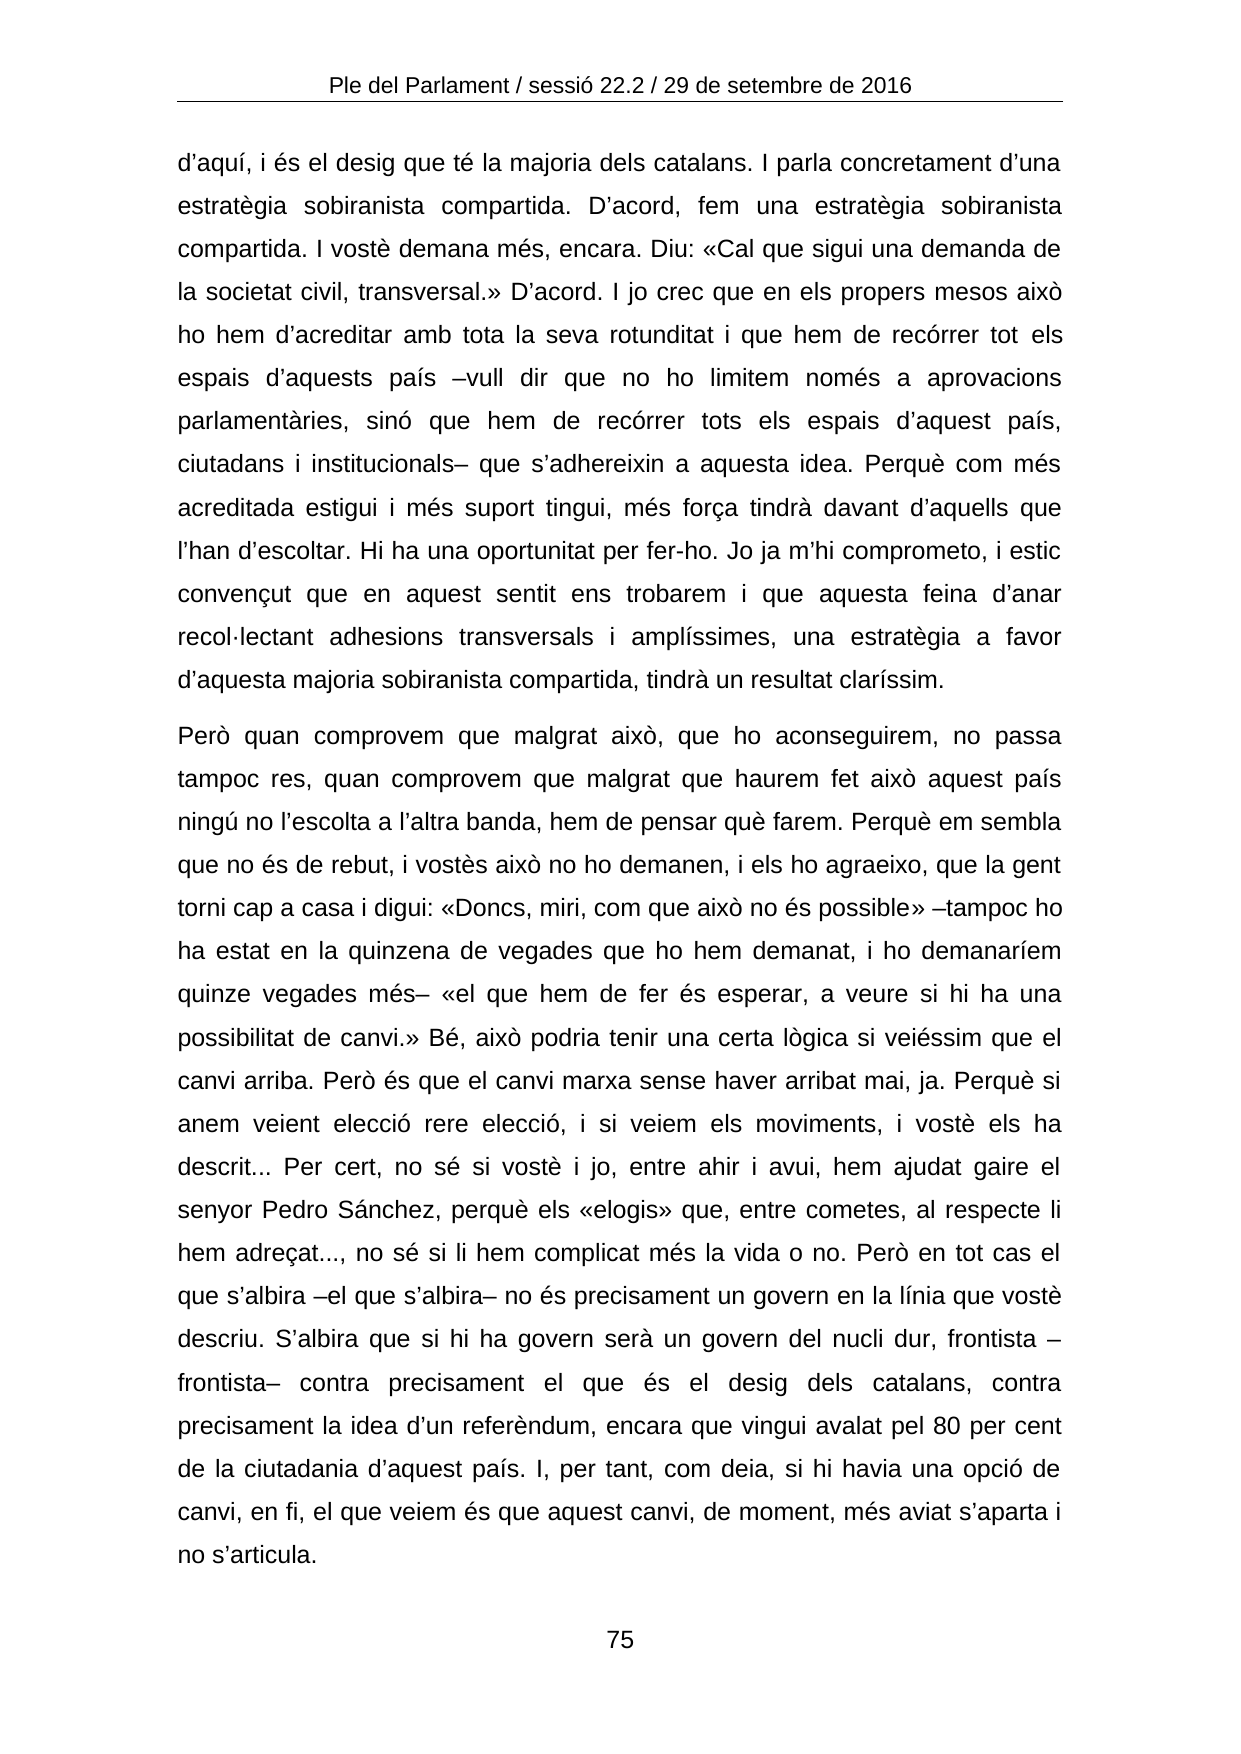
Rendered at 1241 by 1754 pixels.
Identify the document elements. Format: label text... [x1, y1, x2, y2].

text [177, 148, 1063, 694]
text Però quan comprovem que malgrat això, que ho aconseguirem, no passa tampoc res, quan comprovem que malgrat que haurem fet això aquest país ningú no l’escolta a l’altra banda, hem de pensar què farem. Perquè em sembla que no és de rebut, i vostès això no ho demanen, i els ho agraeixo, que la gent torni cap a casa i digui: «Doncs, miri, com que això no és possible» –tampoc ho ha estat en la quinzena de vegades que ho hem demanat, i ho demanaríem quinze vegades més– «el que hem de fer és esperar, a veure si hi ha una possibilitat de canvi.» Bé, això podria tenir una certa lògica si veiéssim que el canvi arriba. Però és que el canvi marxa sense haver arribat mai, ja. Perquè si anem veient elecció rere elecció, i si veiem els moviments, i vostè els ha descrit... Per cert, no sé si vostè i jo, entre ahir i avui, hem ajudat gaire el senyor Pedro Sánchez, perquè els «elogis» que, entre cometes, al respecte li hem adreçat..., no sé si li hem complicat més la vida o no. Però en tot cas el que s’albira –el que s’albira– no és precisament un govern en la línia que vostè descriu. S’albira que si hi ha govern serà un govern del nucli dur, frontista –frontista– contra precisament el que és el desig dels catalans, contra precisament la idea d’un referèndum, encara que vingui avalat pel 80 per cent de la ciutadania d’aquest país. I, per tant, com deia, si hi havia una opció de canvi, en fi, el que veiem és que aquest canvi, de moment, més aviat s’aparta i no s’articula. [177, 721, 1063, 1569]
